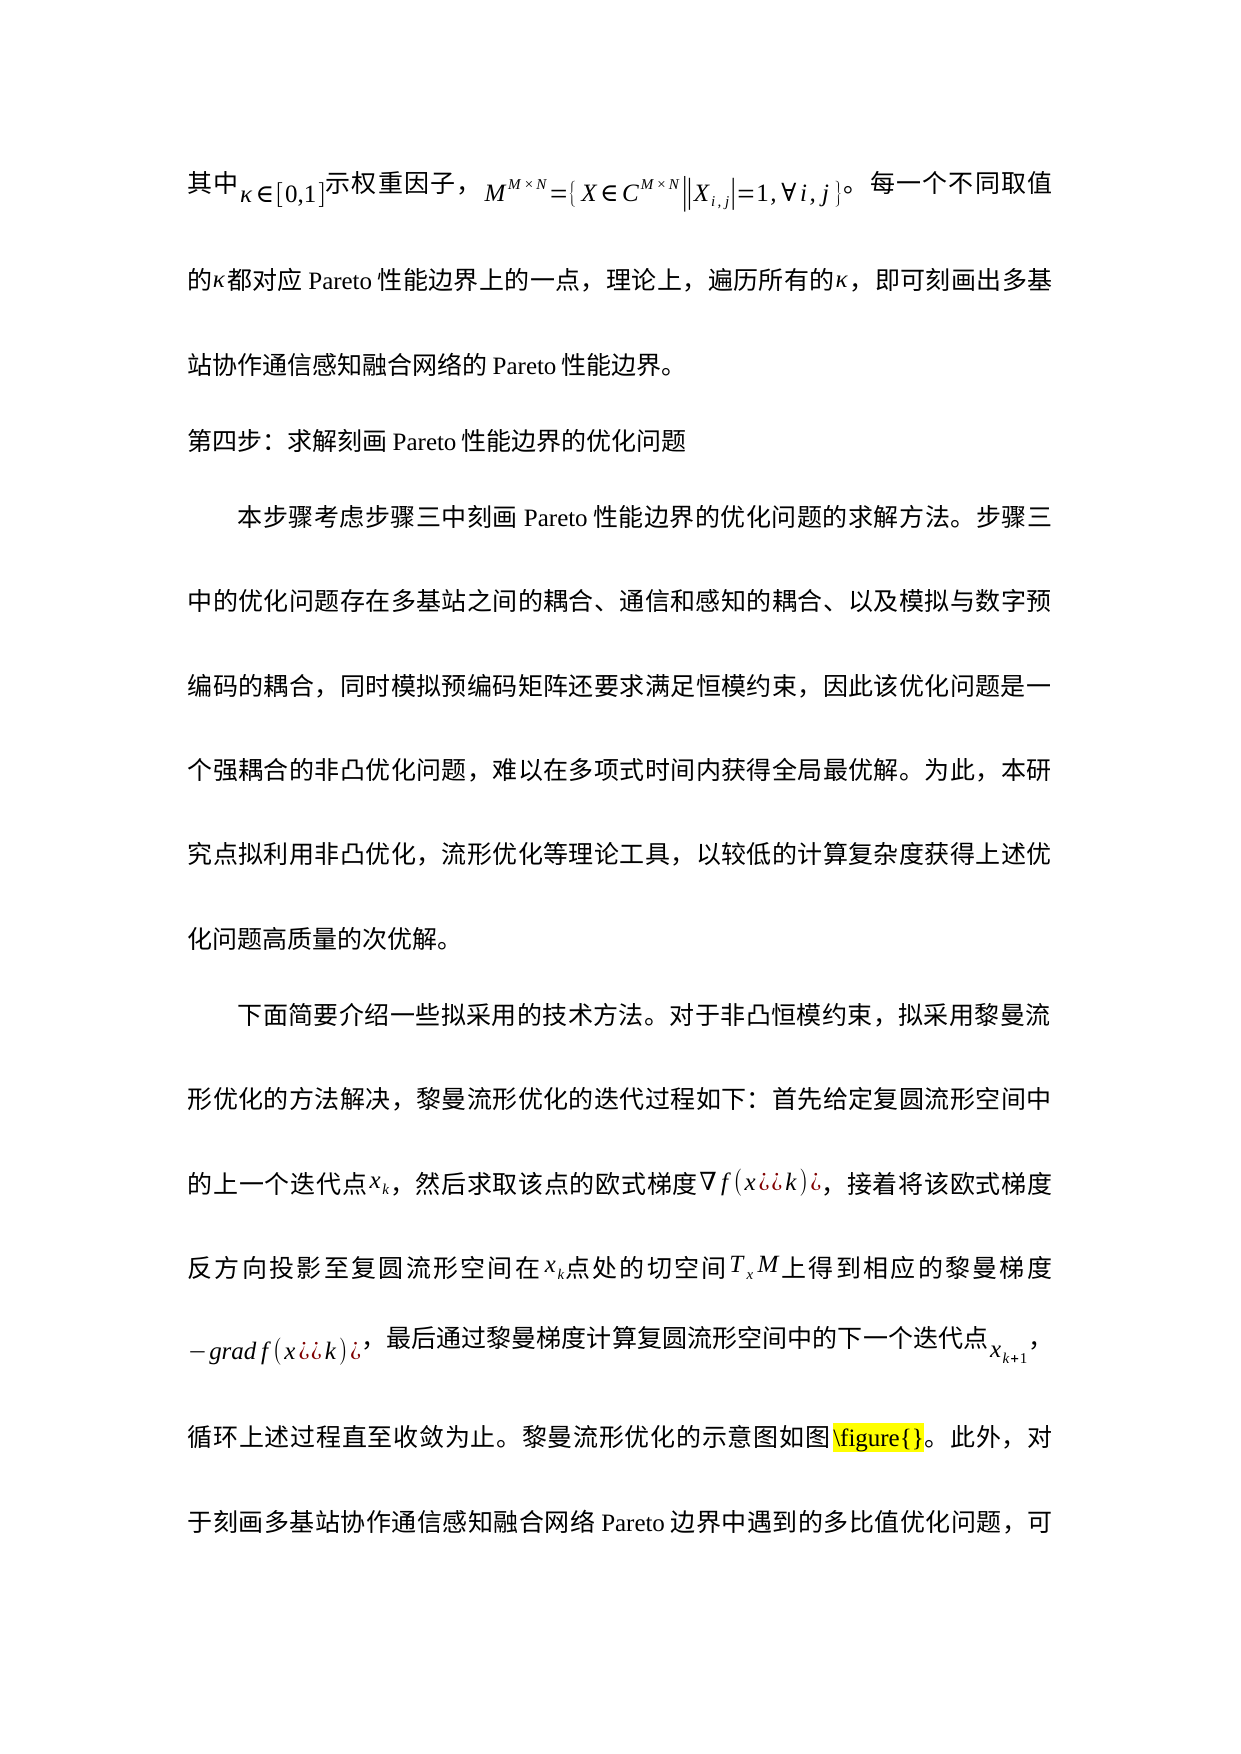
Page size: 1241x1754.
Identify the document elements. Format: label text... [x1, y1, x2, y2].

text 第四步：求解刻画Pareto性能边界的优化问题 [187, 407, 1053, 472]
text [187, 981, 1053, 1553]
text 本步骤考虑步骤三中刻画Pareto性能边界的优化问题的求解方法。步骤三中的优化问题存在多基站之间的耦合、通信和感知的耦合、以及模拟与数字预编码的耦合，同时模拟预编码矩阵还要求满足恒模约束，因此该优化问题是一个强耦合的非凸优化问题，难以在多项式时间内获得全局最优解。为此，本研究点拟利用非凸优化，流形优化等理论工具，以较低的计算复杂度获得上述优化问题高质量的次优解。 [187, 483, 1053, 970]
text 其中示权重因子，。每一个不同取值的都对应Pareto性能边界上的一点，理论上，遍历所有的，即可刻画出多基站协作通信感知融合网络的Pareto性能边界。 [187, 162, 1053, 396]
